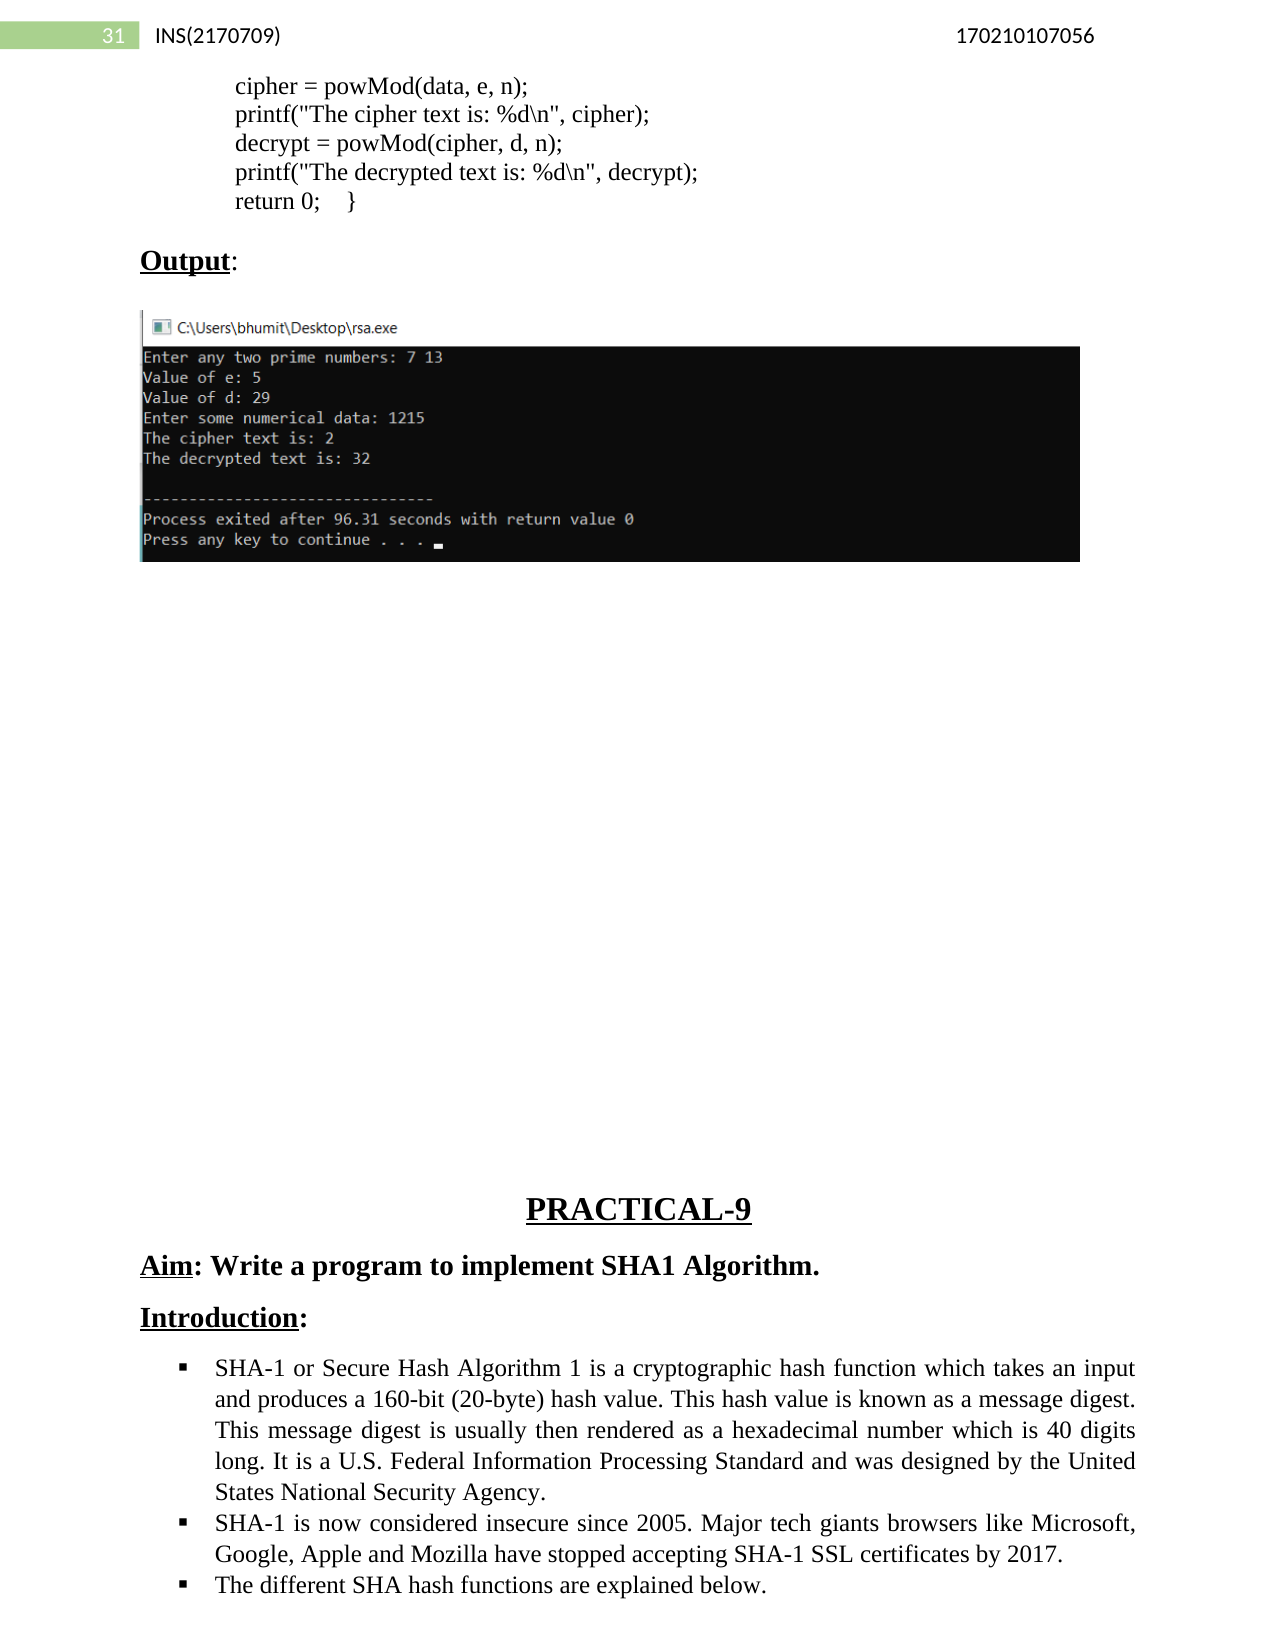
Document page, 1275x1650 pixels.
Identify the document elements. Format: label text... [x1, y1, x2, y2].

text cipher = powMod(data, e, n); [139, 71, 1137, 99]
list The different SHA hash functions are explained below. [177, 1571, 1137, 1599]
picture [139, 310, 1080, 562]
text return 0; } [139, 186, 1137, 214]
text printf("The cipher text is: %d\n", cipher); [139, 99, 1137, 128]
list SHA-1 is now considered insecure since 2005. Major tech giants browsers like Microsoft, Google, Apple and Mozilla have stopped accepting SHA-1 SSL certificates by 2017. [177, 1508, 1137, 1568]
text printf("The decrypted text is: %d\n", decrypt); [139, 157, 1137, 186]
list SHA-1 or Secure Hash Algorithm 1 is a cryptographic hash function which takes an input and produces a 160-bit (20-byte) hash value. This hash value is known as a message digest. This message digest is usually then rendered as a hexadecimal number which is 40 digits long. It is a U.S. Federal Information Processing Standard and was designed by the United States National Security Agency. [177, 1353, 1137, 1506]
text PRACTICAL-9 [139, 1189, 1137, 1228]
text Output: [139, 243, 1137, 277]
text Aim: Write a program to implement SHA1 Algorithm. [139, 1248, 1137, 1281]
text decrypt = powMod(cipher, d, n); [139, 128, 1137, 157]
text Introduction: [139, 1300, 1137, 1334]
